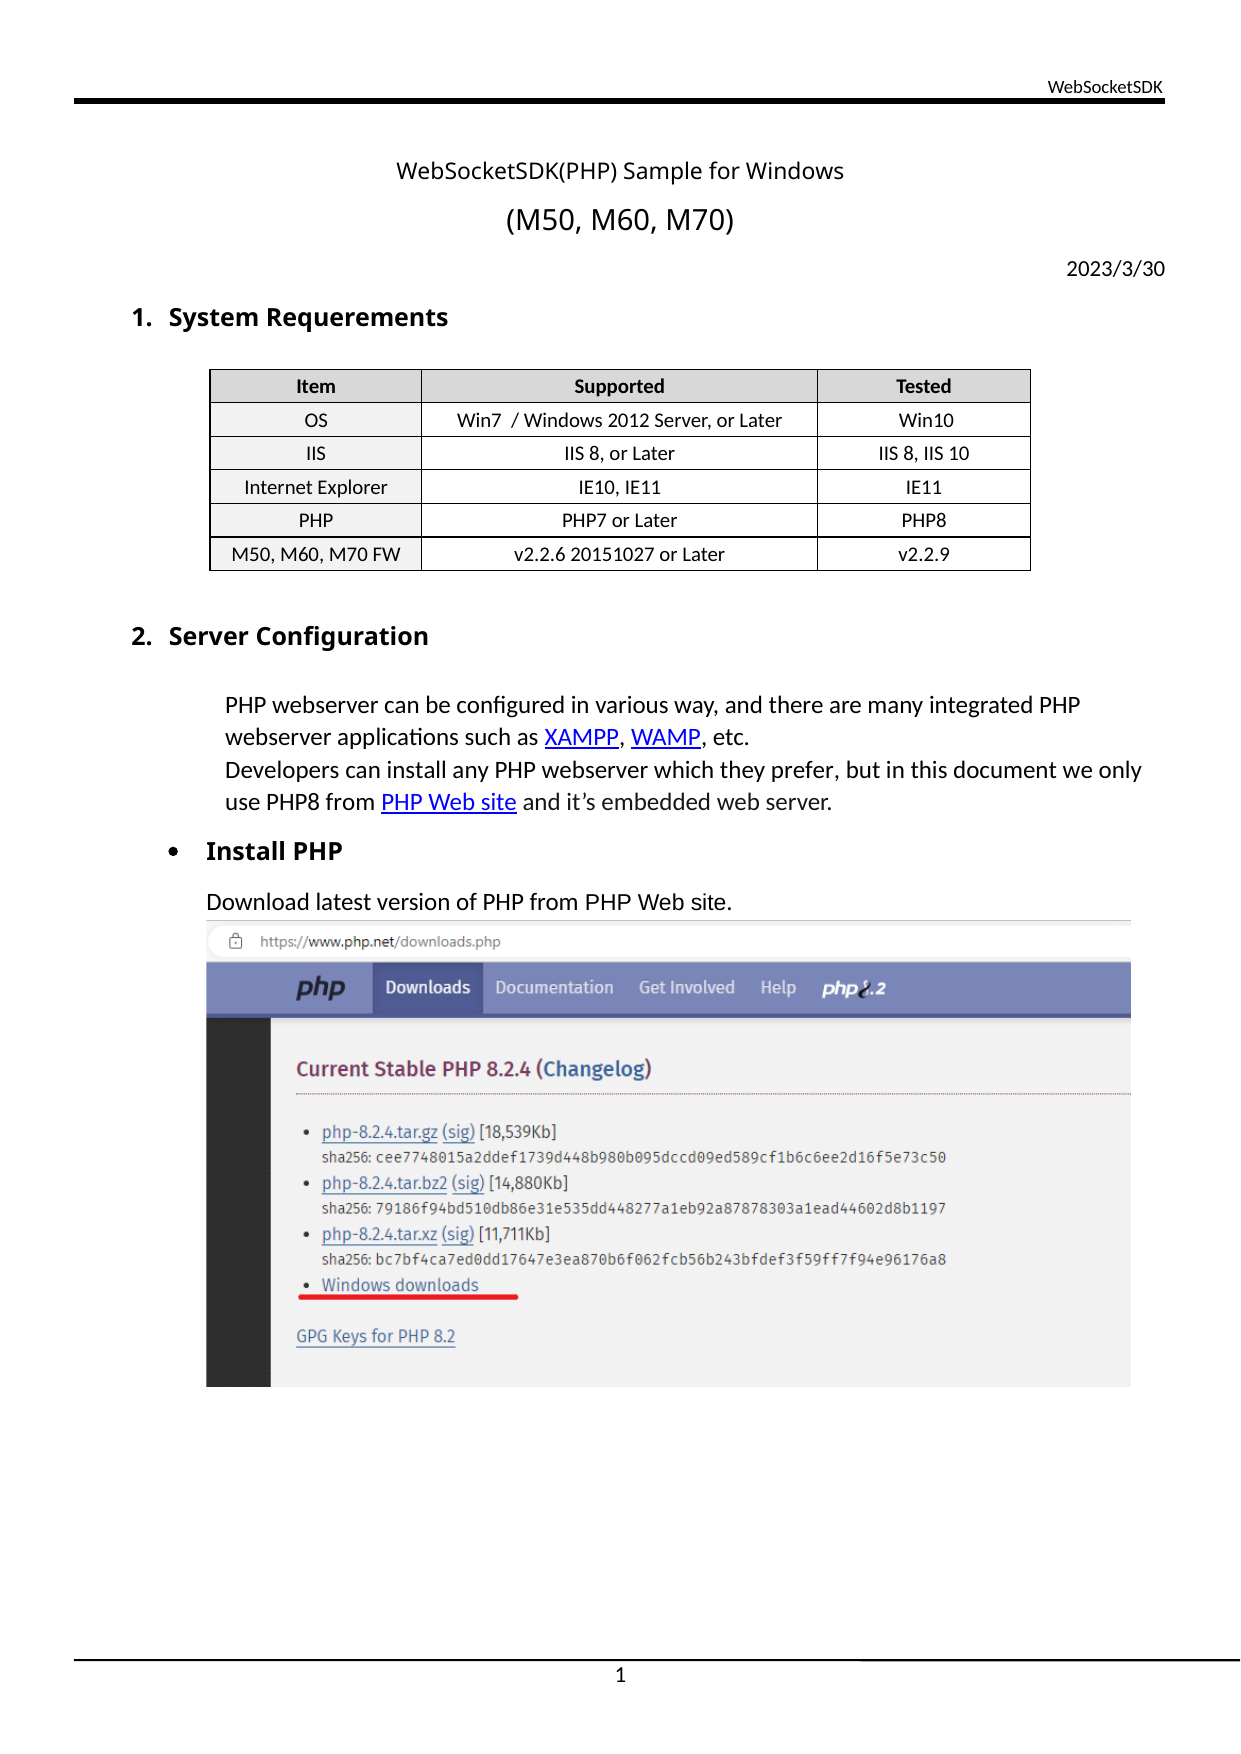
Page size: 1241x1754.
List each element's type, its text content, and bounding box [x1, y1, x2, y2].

text PHP webserver can be configured in various way, and there are many integrated PHP webserver applications such as XAMPP, WAMP, etc. [225, 688, 1165, 753]
table_cell Win7 / Windows 2012 Server, or Later [422, 403, 817, 436]
table_cell M50, M60, M70 FW [211, 538, 421, 570]
table_cell IE11 [818, 470, 1030, 503]
table_cell OS [211, 403, 421, 436]
list Server Configuration [131, 603, 1165, 668]
list System Requerements [131, 284, 1165, 349]
table_cell v2.2.9 [818, 538, 1030, 570]
table_cell IIS 8, or Later [422, 437, 817, 469]
list 2023/3/30 [75, 252, 1165, 284]
text (M50, M60, M70) [75, 187, 1165, 252]
table_cell IE10, IE11 [422, 470, 817, 503]
table_header Supported [422, 370, 817, 402]
table_cell PHP [211, 504, 421, 536]
table_header Item [211, 370, 421, 402]
table_header Tested [818, 370, 1030, 402]
text Developers can install any PHP webserver which they prefer, but in this document we only use PHP8 from PHP Web site and it’s embedded web server. [225, 753, 1165, 818]
table_cell PHP8 [818, 504, 1030, 536]
list Install PHP [169, 818, 1165, 883]
table_cell v2.2.6 20151027 or Later [422, 538, 817, 570]
picture [206, 920, 1131, 1387]
table_cell IIS 8, IIS 10 [818, 437, 1030, 469]
list Download latest version of PHP from PHP Web site. [206, 886, 1165, 918]
table_cell IIS [211, 437, 421, 469]
table_cell Win10 [818, 403, 1030, 436]
table_cell PHP7 or Later [422, 504, 817, 536]
table_cell Internet Explorer [211, 470, 421, 503]
